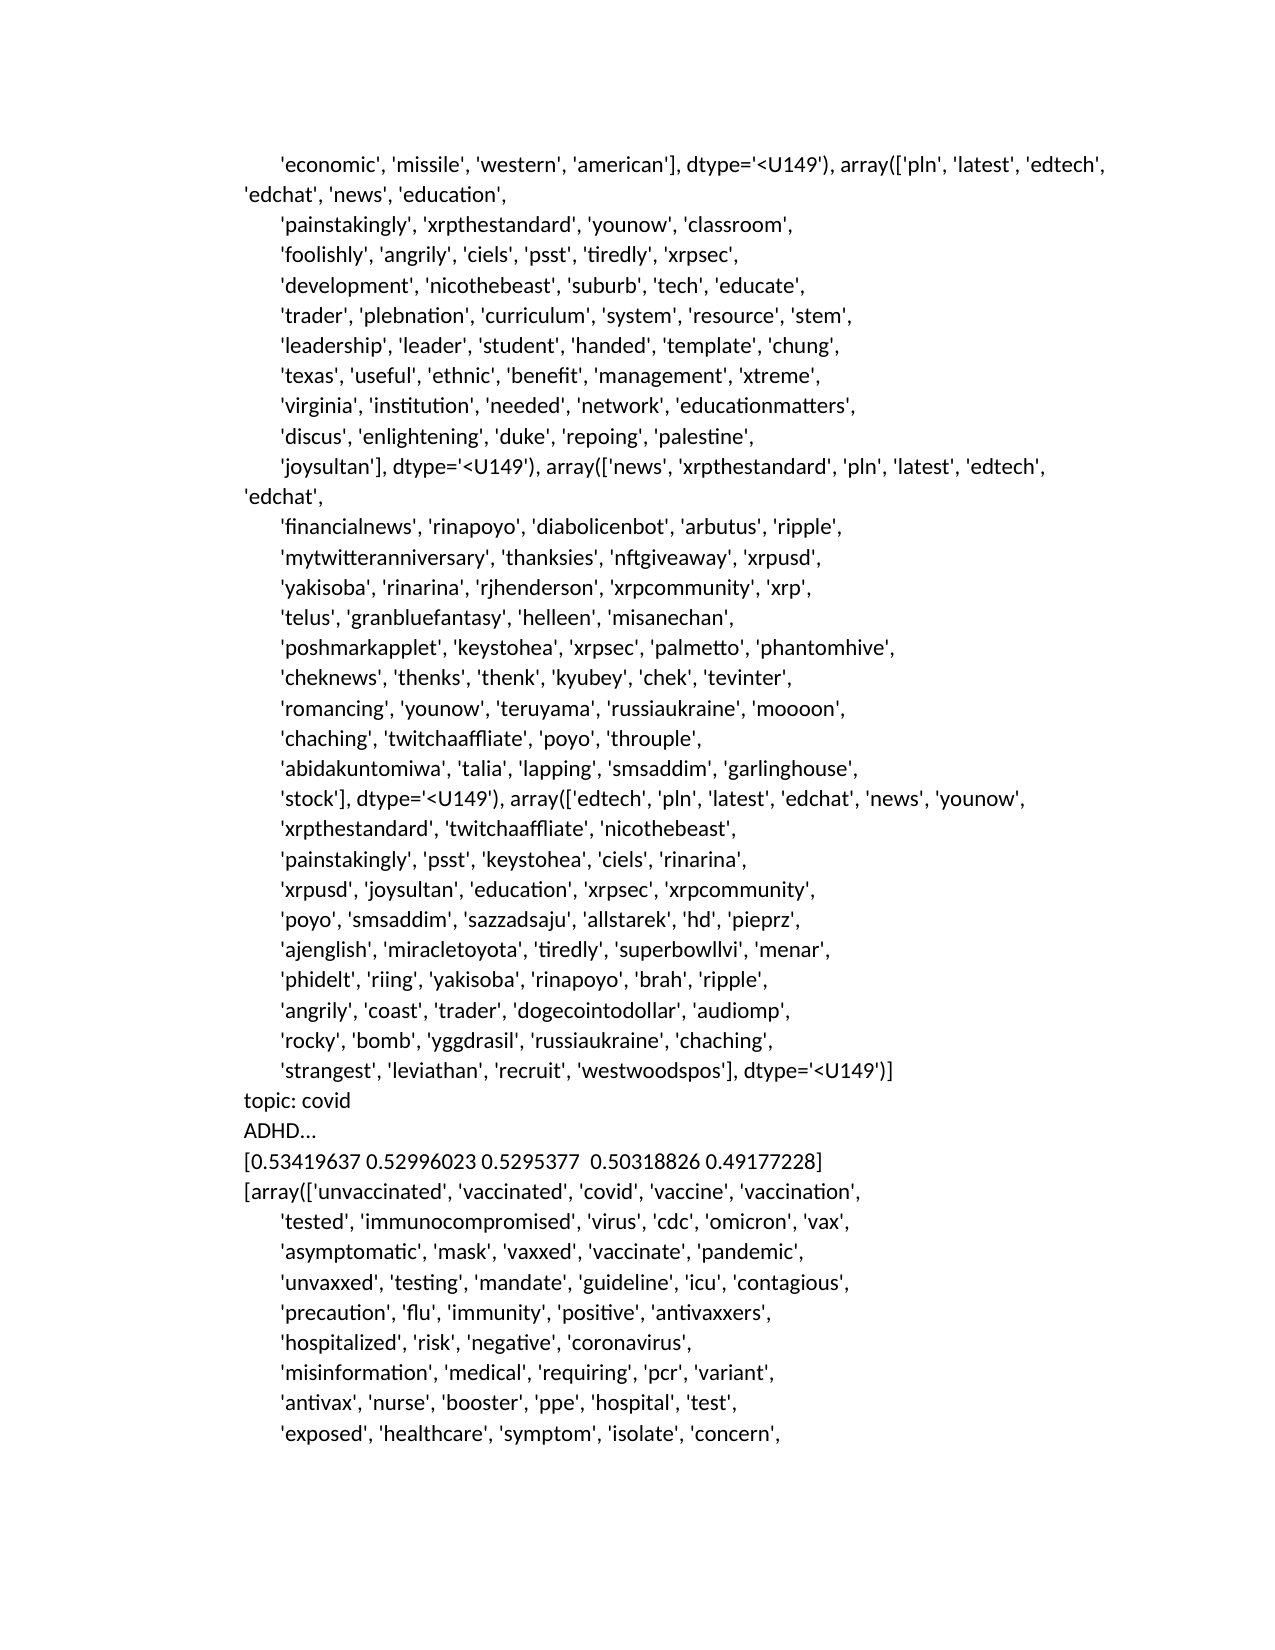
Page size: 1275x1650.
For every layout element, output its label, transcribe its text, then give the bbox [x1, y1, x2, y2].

list 'xrpusd', 'joysultan', 'education', 'xrpsec', 'xrpcommunity', [244, 875, 1125, 903]
list 'cheknews', 'thenks', 'thenk', 'kyubey', 'chek', 'tevinter', [244, 663, 1125, 692]
list 'poyo', 'smsaddim', 'sazzadsaju', 'allstarek', 'hd', 'pieprz', [244, 905, 1125, 933]
list 'romancing', 'younow', 'teruyama', 'russiaukraine', 'moooon', [244, 694, 1125, 722]
list 'painstakingly', 'xrpthestandard', 'younow', 'classroom', [244, 210, 1125, 238]
list 'telus', 'granbluefantasy', 'helleen', 'misanechan', [244, 603, 1125, 631]
list 'mytwitteranniversary', 'thanksies', 'nftgiveaway', 'xrpusd', [244, 543, 1125, 571]
list 'texas', 'useful', 'ethnic', 'benefit', 'management', 'xtreme', [244, 361, 1125, 389]
list 'tested', 'immunocompromised', 'virus', 'cdc', 'omicron', 'vax', [244, 1207, 1125, 1235]
list 'exposed', 'healthcare', 'symptom', 'isolate', 'concern', [244, 1419, 1125, 1447]
list 'xrpthestandard', 'twitchaaffliate', 'nicothebeast', [244, 814, 1125, 843]
list 'economic', 'missile', 'western', 'american'], dtype='<U149'), array(['pln', 'latest', 'edtech', 'edchat', 'news', 'education', [244, 150, 1125, 208]
list 'virginia', 'institution', 'needed', 'network', 'educationmatters', [244, 392, 1125, 420]
list [0.53419637 0.52996023 0.5295377 0.50318826 0.49177228] [244, 1147, 1125, 1175]
list 'misinformation', 'medical', 'requiring', 'pcr', 'variant', [244, 1358, 1125, 1386]
list 'financialnews', 'rinapoyo', 'diabolicenbot', 'arbutus', 'ripple', [244, 512, 1125, 541]
list 'ajenglish', 'miracletoyota', 'tiredly', 'superbowllvi', 'menar', [244, 935, 1125, 963]
list 'chaching', 'twitchaaffliate', 'poyo', 'throuple', [244, 724, 1125, 752]
list 'hospitalized', 'risk', 'negative', 'coronavirus', [244, 1328, 1125, 1356]
list ADHD... [244, 1117, 1125, 1145]
list 'precaution', 'flu', 'immunity', 'positive', 'antivaxxers', [244, 1298, 1125, 1326]
list 'phidelt', 'riing', 'yakisoba', 'rinapoyo', 'brah', 'ripple', [244, 966, 1125, 994]
list 'angrily', 'coast', 'trader', 'dogecointodollar', 'audiomp', [244, 996, 1125, 1024]
list 'joysultan'], dtype='<U149'), array(['news', 'xrpthestandard', 'pln', 'latest', 'edtech', 'edchat', [244, 452, 1125, 510]
list [array(['unvaccinated', 'vaccinated', 'covid', 'vaccine', 'vaccination', [244, 1177, 1125, 1205]
list 'asymptomatic', 'mask', 'vaxxed', 'vaccinate', 'pandemic', [244, 1237, 1125, 1266]
list 'yakisoba', 'rinarina', 'rjhenderson', 'xrpcommunity', 'xrp', [244, 573, 1125, 601]
list 'trader', 'plebnation', 'curriculum', 'system', 'resource', 'stem', [244, 301, 1125, 329]
list 'stock'], dtype='<U149'), array(['edtech', 'pln', 'latest', 'edchat', 'news', 'younow', [244, 784, 1125, 812]
list 'painstakingly', 'psst', 'keystohea', 'ciels', 'rinarina', [244, 845, 1125, 873]
list 'leadership', 'leader', 'student', 'handed', 'template', 'chung', [244, 331, 1125, 359]
list 'unvaxxed', 'testing', 'mandate', 'guideline', 'icu', 'contagious', [244, 1268, 1125, 1296]
list 'foolishly', 'angrily', 'ciels', 'psst', 'tiredly', 'xrpsec', [244, 241, 1125, 269]
list 'poshmarkapplet', 'keystohea', 'xrpsec', 'palmetto', 'phantomhive', [244, 633, 1125, 661]
list topic: covid [244, 1086, 1125, 1114]
list 'antivax', 'nurse', 'booster', 'ppe', 'hospital', 'test', [244, 1388, 1125, 1417]
list 'discus', 'enlightening', 'duke', 'repoing', 'palestine', [244, 422, 1125, 450]
list 'rocky', 'bomb', 'yggdrasil', 'russiaukraine', 'chaching', [244, 1026, 1125, 1054]
list 'development', 'nicothebeast', 'suburb', 'tech', 'educate', [244, 271, 1125, 299]
list 'abidakuntomiwa', 'talia', 'lapping', 'smsaddim', 'garlinghouse', [244, 754, 1125, 782]
list 'strangest', 'leviathan', 'recruit', 'westwoodspos'], dtype='<U149')] [244, 1056, 1125, 1084]
